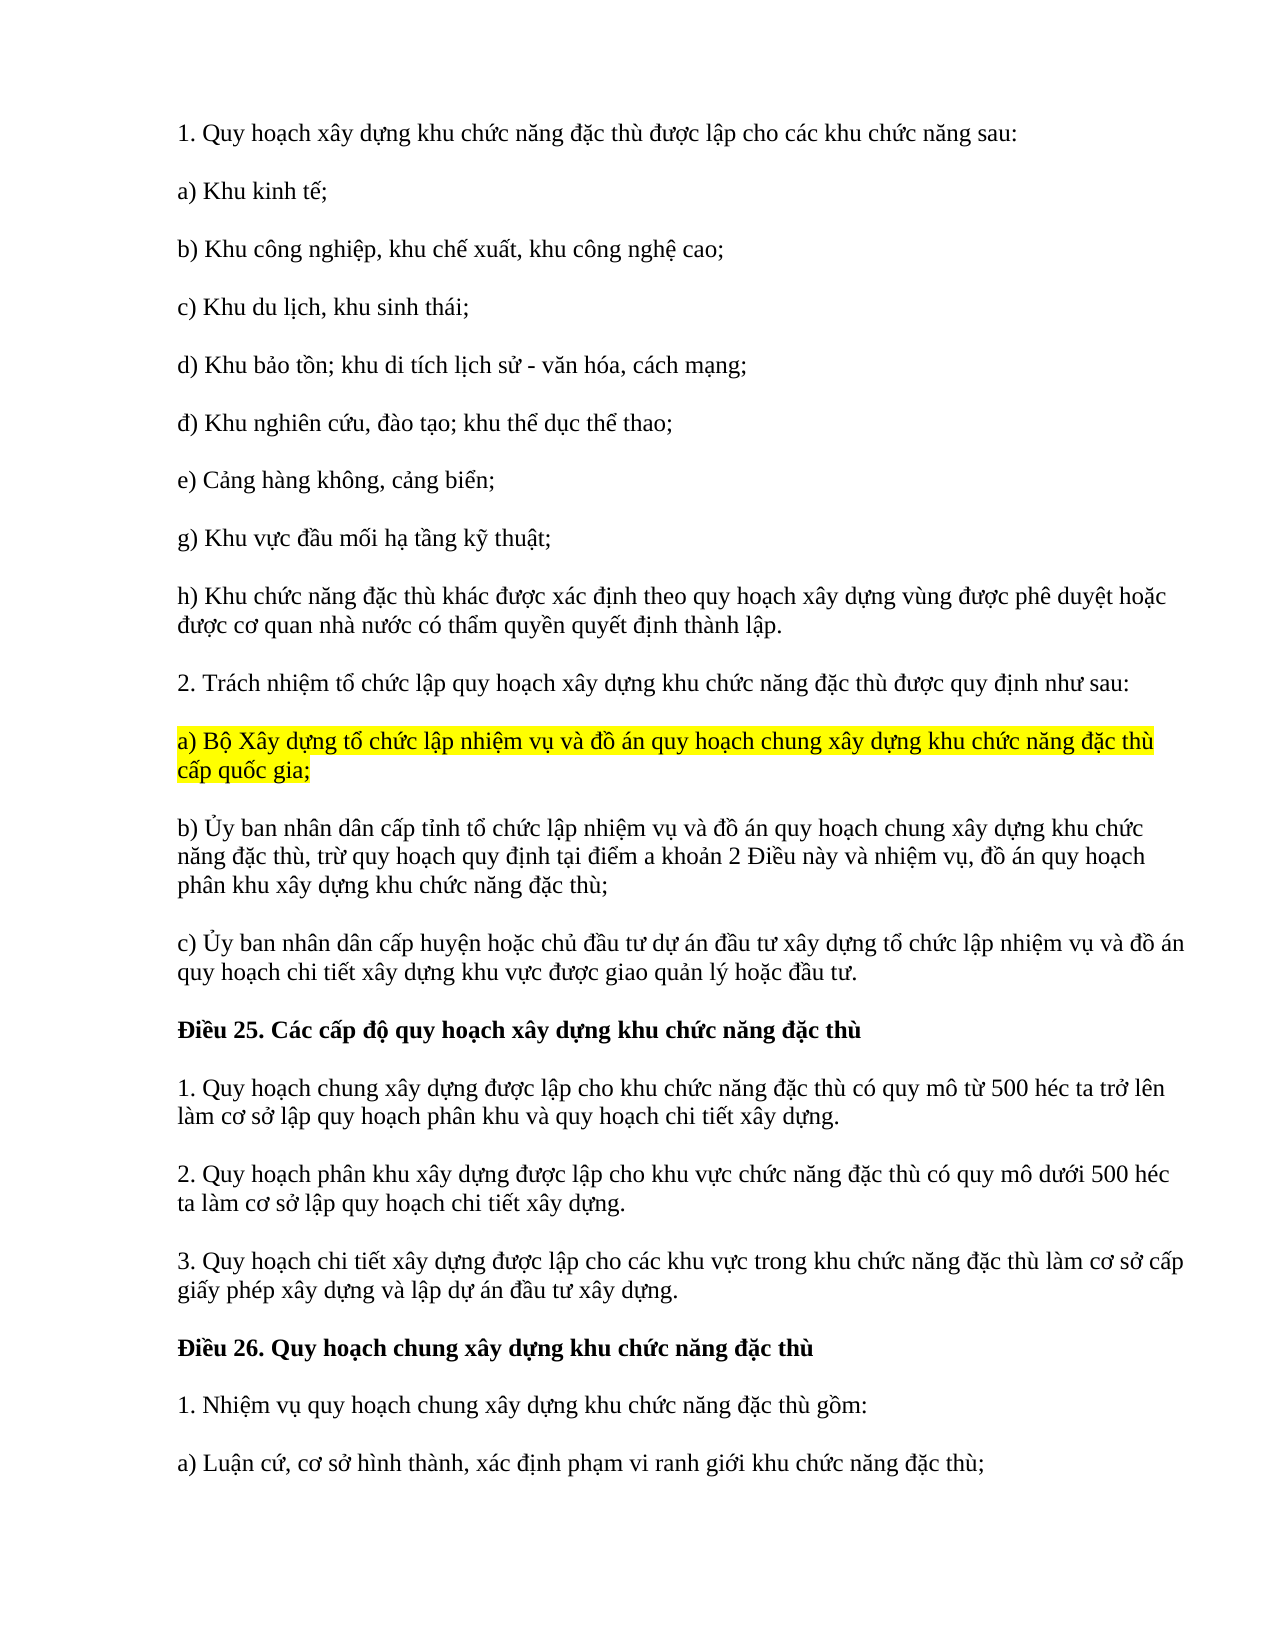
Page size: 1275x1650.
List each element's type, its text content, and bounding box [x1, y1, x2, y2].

text 2. Quy hoạch phân khu xây dựng được lập cho khu vực chức năng đặc thù có quy mô dưới 500 héc ta làm cơ sở lập quy hoạch chi tiết xây dựng. [177, 1159, 1186, 1217]
text Điều 26. Quy hoạch chung xây dựng khu chức năng đặc thù [177, 1333, 1186, 1361]
text đ) Khu nghiên cứu, đào tạo; khu thể dục thể thao; [177, 408, 1186, 436]
text d) Khu bảo tồn; khu di tích lịch sử - văn hóa, cách mạng; [177, 350, 1186, 378]
text 1. Nhiệm vụ quy hoạch chung xây dựng khu chức năng đặc thù gồm: [177, 1391, 1186, 1419]
text c) Khu du lịch, khu sinh thái; [177, 292, 1186, 321]
text Điều 25. Các cấp độ quy hoạch xây dựng khu chức năng đặc thù [177, 1015, 1186, 1043]
text a) Khu kinh tế; [177, 176, 1186, 205]
text b) Ủy ban nhân dân cấp tỉnh tổ chức lập nhiệm vụ và đồ án quy hoạch chung xây dựng khu chức năng đặc thù, trừ quy hoạch quy định tại điểm a khoản 2 Điều này và nhiệm vụ, đồ án quy hoạch phân khu xây dựng khu chức năng đặc thù; [177, 813, 1186, 899]
text b) Khu công nghiệp, khu chế xuất, khu công nghệ cao; [177, 234, 1186, 263]
text a) Bộ Xây dựng tổ chức lập nhiệm vụ và đồ án quy hoạch chung xây dựng khu chức năng đặc thù cấp quốc gia; [310, 726, 1186, 783]
text 1. Quy hoạch xây dựng khu chức năng đặc thù được lập cho các khu chức năng sau: [177, 118, 1186, 147]
text g) Khu vực đầu mối hạ tầng kỹ thuật; [177, 523, 1186, 552]
text e) Cảng hàng không, cảng biển; [177, 466, 1186, 494]
text 2. Trách nhiệm tổ chức lập quy hoạch xây dựng khu chức năng đặc thù được quy định như sau: [177, 668, 1186, 697]
text c) Ủy ban nhân dân cấp huyện hoặc chủ đầu tư dự án đầu tư xây dựng tổ chức lập nhiệm vụ và đồ án quy hoạch chi tiết xây dựng khu vực được giao quản lý hoặc đầu tư. [177, 928, 1186, 986]
text a) Luận cứ, cơ sở hình thành, xác định phạm vi ranh giới khu chức năng đặc thù; [177, 1448, 1186, 1477]
text 1. Quy hoạch chung xây dựng được lập cho khu chức năng đặc thù có quy mô từ 500 héc ta trở lên làm cơ sở lập quy hoạch phân khu và quy hoạch chi tiết xây dựng. [177, 1073, 1186, 1130]
text h) Khu chức năng đặc thù khác được xác định theo quy hoạch xây dựng vùng được phê duyệt hoặc được cơ quan nhà nước có thẩm quyền quyết định thành lập. [177, 581, 1186, 639]
text 3. Quy hoạch chi tiết xây dựng được lập cho các khu vực trong khu chức năng đặc thù làm cơ sở cấp giấy phép xây dựng và lập dự án đầu tư xây dựng. [177, 1246, 1186, 1303]
